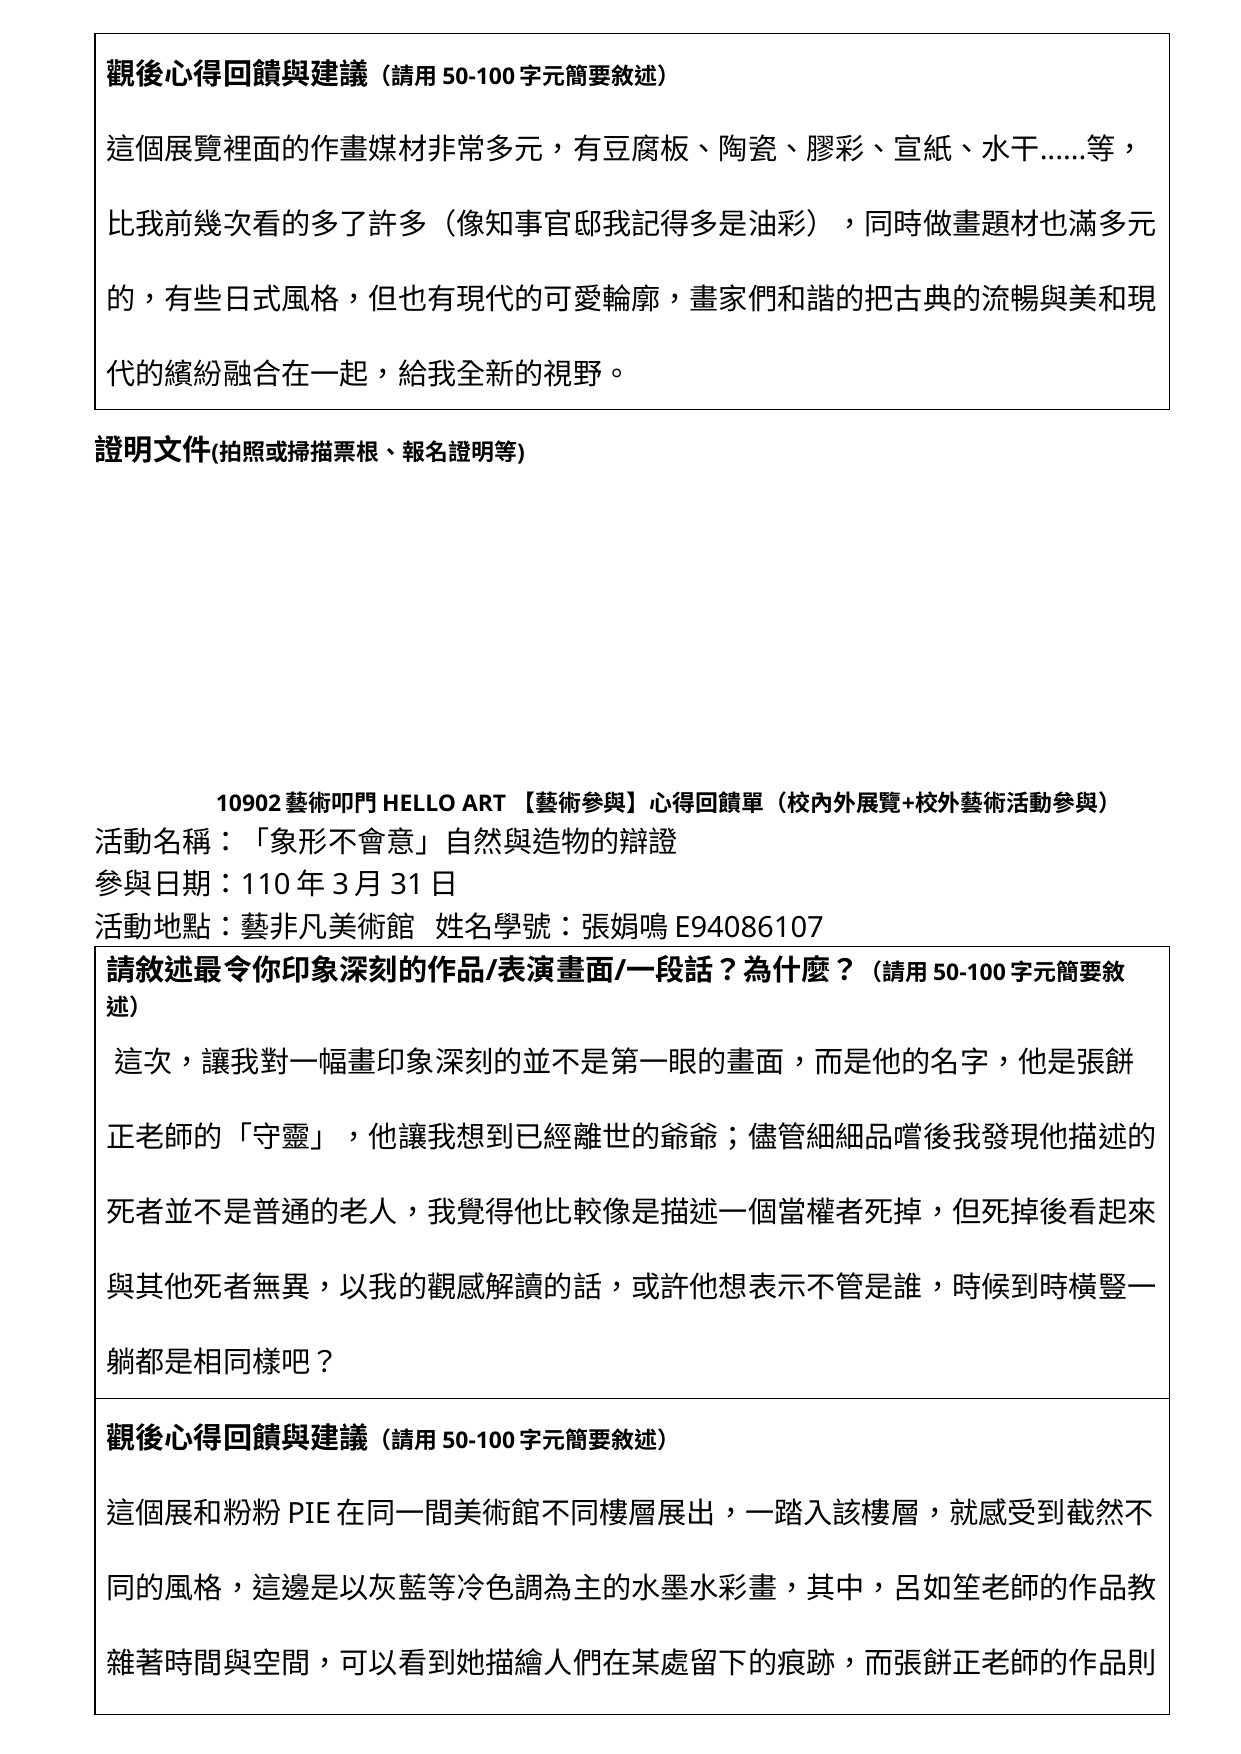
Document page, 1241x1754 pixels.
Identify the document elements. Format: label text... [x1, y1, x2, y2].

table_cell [96, 1399, 1169, 1714]
text 證明文件(拍照或掃描票根、報名證明等) [94, 410, 1146, 485]
text 10902藝術叩門HELLO ART 【藝術參與】心得回饋單（校內外展覽+校外藝術活動參與） [94, 785, 1121, 819]
table_header 請敘述最令你印象深刻的作品/表演畫面/一段話？為什麼？（請用50-100字元簡要敘述） 這次，讓我對一幅畫印象深刻的並不是第一眼的畫面，而是他的名字，他是張餅正老師的「守靈」，他讓我想到已經離世的爺爺；儘管細細品嚐後我發現他描述的死者並不是普通的老人，我覺得他比較像是描述一個當權者死掉，但死掉後看起來與其他死者無異，以我的觀感解讀的話，或許他想表示不管是誰，時候到時橫豎一躺都是相同樣吧？ [96, 947, 1169, 1397]
text 參與日期：110年 3月 31日 [94, 861, 1146, 903]
text 活動地點：藝非凡美術館 姓名學號：張娟鳴E94086107 [94, 903, 1146, 946]
table_cell 觀後心得回饋與建議（請用50-100字元簡要敘述） 這個展覽裡面的作畫媒材非常多元，有豆腐板、陶瓷、膠彩、宣紙、水干......等，比我前幾次看的多了許多（像知事官邸我記得多是油彩），同時做畫題材也滿多元的，有些日式風格，但也有現代的可愛輪廓，畫家們和諧的把古典的流暢與美和現代的繽紛融合在一起，給我全新的視野。 [96, 34, 1169, 409]
text 活動名稱：「象形不會意」自然與造物的辯證 [94, 819, 1146, 861]
